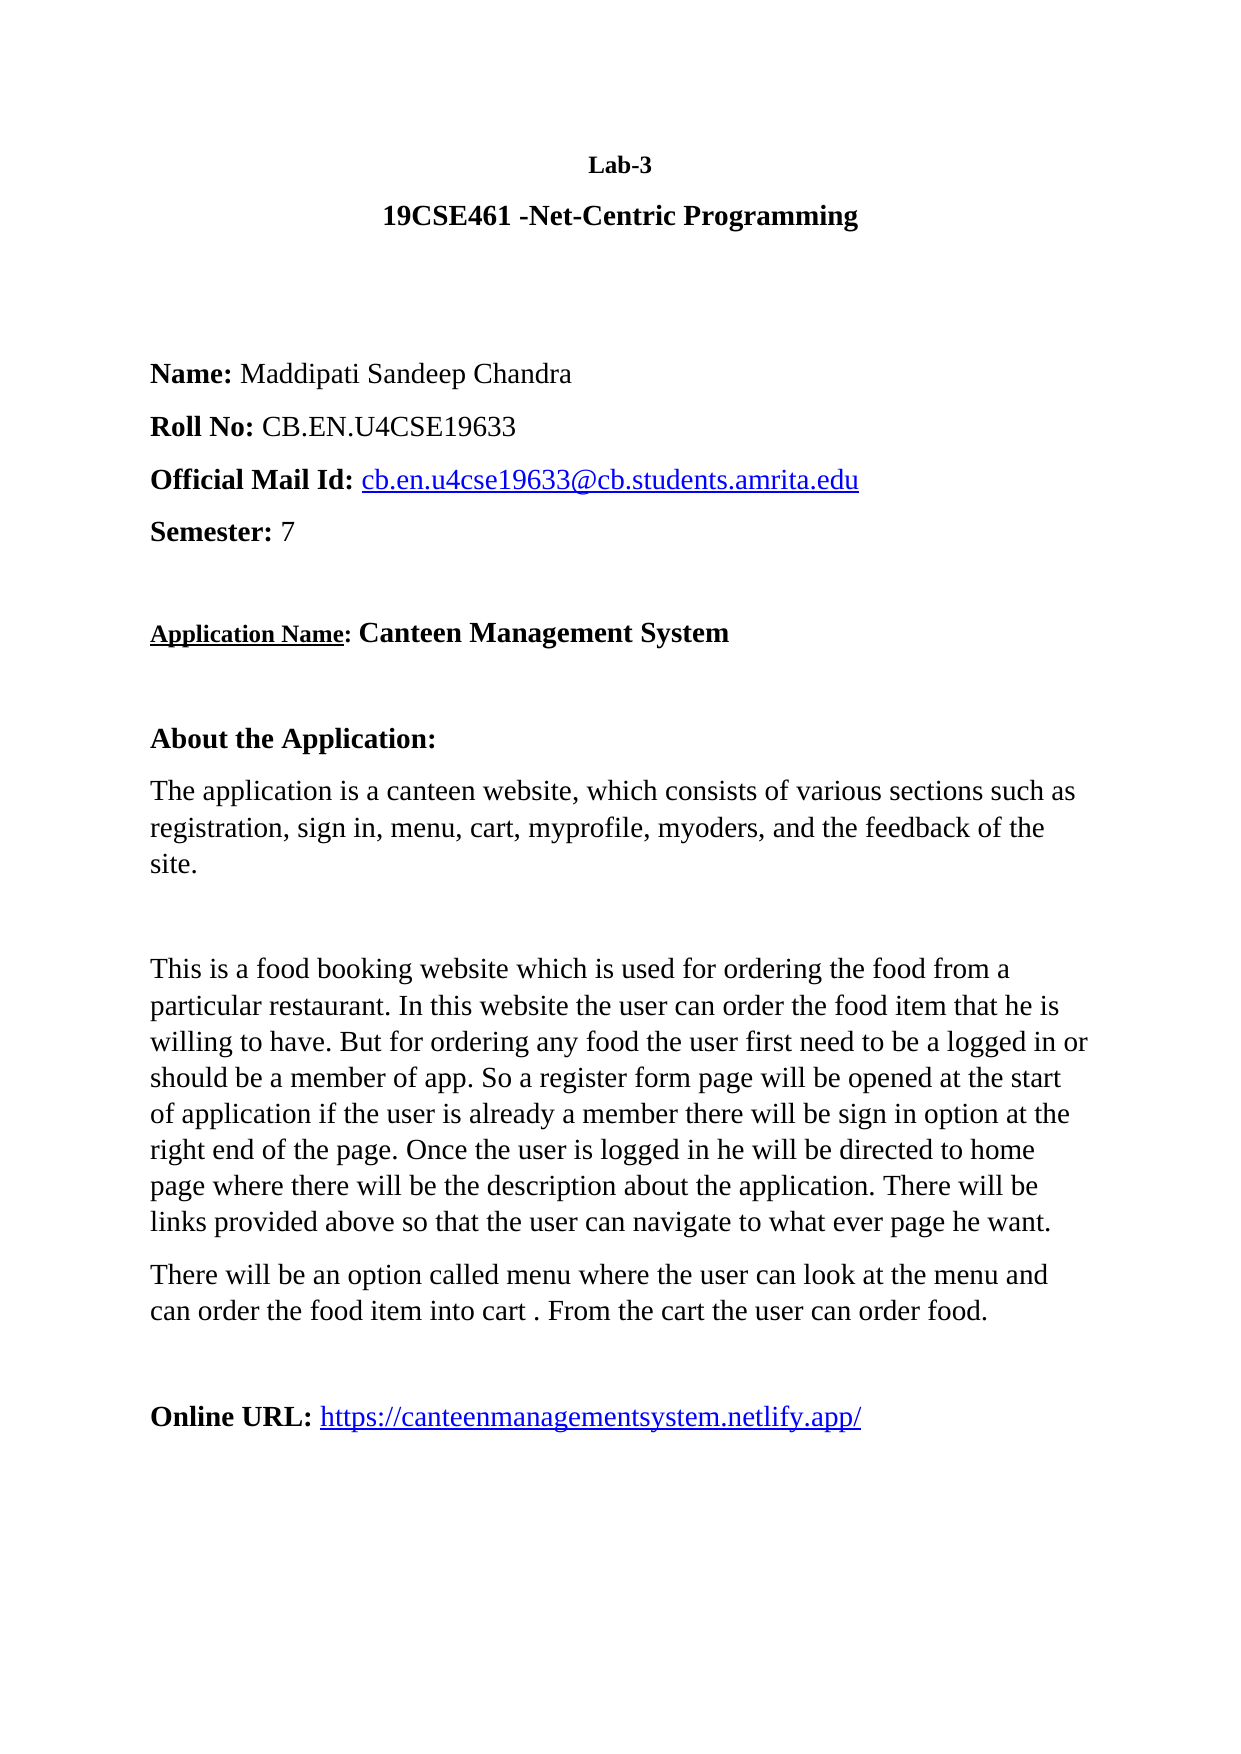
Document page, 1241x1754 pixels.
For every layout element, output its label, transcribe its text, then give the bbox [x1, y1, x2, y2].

text Application Name: Canteen Management System [150, 615, 1090, 649]
text 19CSE461 -Net-Centric Programming [150, 198, 1090, 231]
text About the Application: [150, 721, 1090, 754]
text Online URL: https://canteenmanagementsystem.netlify.app/ [150, 1399, 1090, 1433]
text Lab-3 [150, 150, 1090, 179]
text Semester: 7 [150, 514, 1090, 548]
text Name: Maddipati Sandeep Chandra [150, 356, 1090, 390]
text Roll No: CB.EN.U4CSE19633 [150, 409, 1090, 442]
text There will be an option called menu where the user can look at the menu and can order the food item into cart . From the cart the user can order food. [150, 1257, 1090, 1327]
text The application is a canteen website, which consists of various sections such as registration, sign in, menu, cart, myprofile, myoders, and the feedback of the site. [150, 773, 1090, 879]
text This is a food booking website which is used for ordering the food from a particular restaurant. In this website the user can order the food item that he is willing to have. But for ordering any food the user first need to be a logged in or should be a member of app. So a register form page will be opened at the start of application if the user is already a member there will be sign in option at the right end of the page. Once the user is logged in he will be directed to home page where there will be the description about the application. There will be links provided above so that the user can navigate to what ever page he want. [150, 951, 1090, 1238]
text Official Mail Id: cb.en.u4cse19633@cb.students.amrita.edu [150, 462, 1090, 495]
